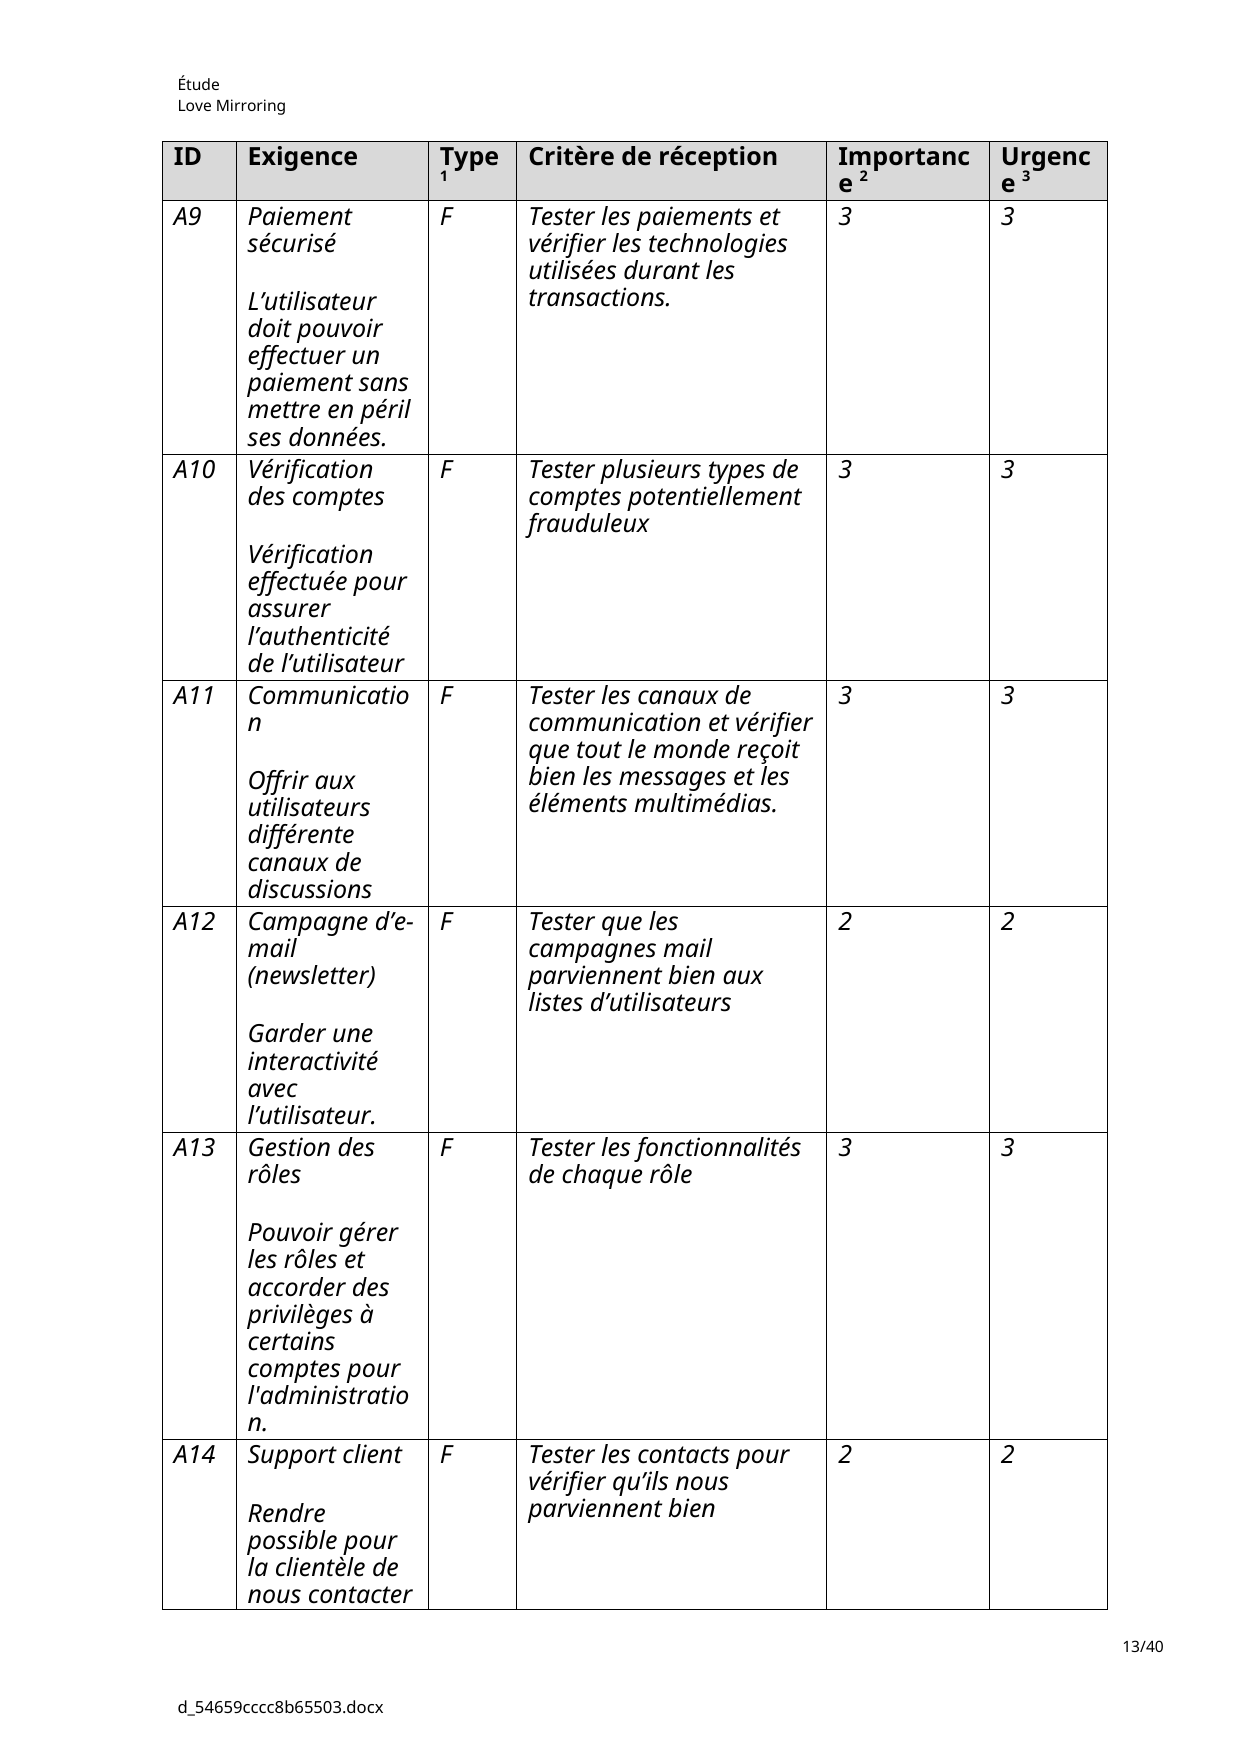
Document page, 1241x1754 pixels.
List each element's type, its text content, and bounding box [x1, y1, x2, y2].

table_cell F [429, 681, 516, 906]
table_cell Tester les paiements et vérifier les technologies utilisées durant les transactions. [517, 201, 826, 453]
table_cell Campagne d’e-mail (newsletter) Garder une interactivité avec l’utilisateur. [237, 907, 428, 1132]
table_cell A14 [163, 1440, 236, 1609]
table_cell F [429, 201, 516, 453]
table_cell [237, 1440, 428, 1609]
table_cell 2 [827, 907, 989, 1132]
table_cell 2 [990, 907, 1107, 1132]
table_cell 3 [827, 201, 989, 453]
table_cell 3 [990, 201, 1107, 453]
table_cell 3 [990, 455, 1107, 679]
table_header Urgence 3 [990, 142, 1107, 200]
table_cell 2 [827, 1440, 989, 1609]
table_cell Tester que les campagnes mail parviennent bien aux listes d’utilisateurs [517, 907, 826, 1132]
table_cell A10 [163, 455, 236, 679]
table_cell 3 [827, 681, 989, 906]
table_cell Tester les fonctionnalités de chaque rôle [517, 1133, 826, 1439]
table_header Importance 2 [827, 142, 989, 200]
table_cell A12 [163, 907, 236, 1132]
table_cell F [429, 1133, 516, 1439]
table_cell 3 [990, 681, 1107, 906]
table_cell A13 [163, 1133, 236, 1439]
table_cell F [429, 1440, 516, 1609]
table_cell 2 [990, 1440, 1107, 1609]
table_cell Gestion des rôles Pouvoir gérer les rôles et accorder des privilèges à certains comptes pour l'administration. [237, 1133, 428, 1439]
table_cell 3 [990, 1133, 1107, 1439]
table_cell F [429, 455, 516, 679]
table_cell Communication Offrir aux utilisateurs différente canaux de discussions [237, 681, 428, 906]
table_header Type 1 [429, 142, 516, 200]
table_cell A11 [163, 681, 236, 906]
table_header ID [163, 142, 236, 200]
table_cell 3 [827, 1133, 989, 1439]
table_cell Vérification des comptes Vérification effectuée pour assurer l’authenticité de l’utilisateur [237, 455, 428, 679]
table_cell Paiement sécurisé L’utilisateur doit pouvoir effectuer un paiement sans mettre en péril ses données. [237, 201, 428, 453]
table_cell A9 [163, 201, 236, 453]
table_cell F [429, 907, 516, 1132]
table_header Exigence [237, 142, 428, 200]
table_header Critère de réception [517, 142, 826, 200]
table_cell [517, 1440, 826, 1609]
table_cell Tester plusieurs types de comptes potentiellement frauduleux [517, 455, 826, 679]
table_cell Tester les canaux de communication et vérifier que tout le monde reçoit bien les messages et les éléments multimédias. [517, 681, 826, 906]
table_cell 3 [827, 455, 989, 679]
